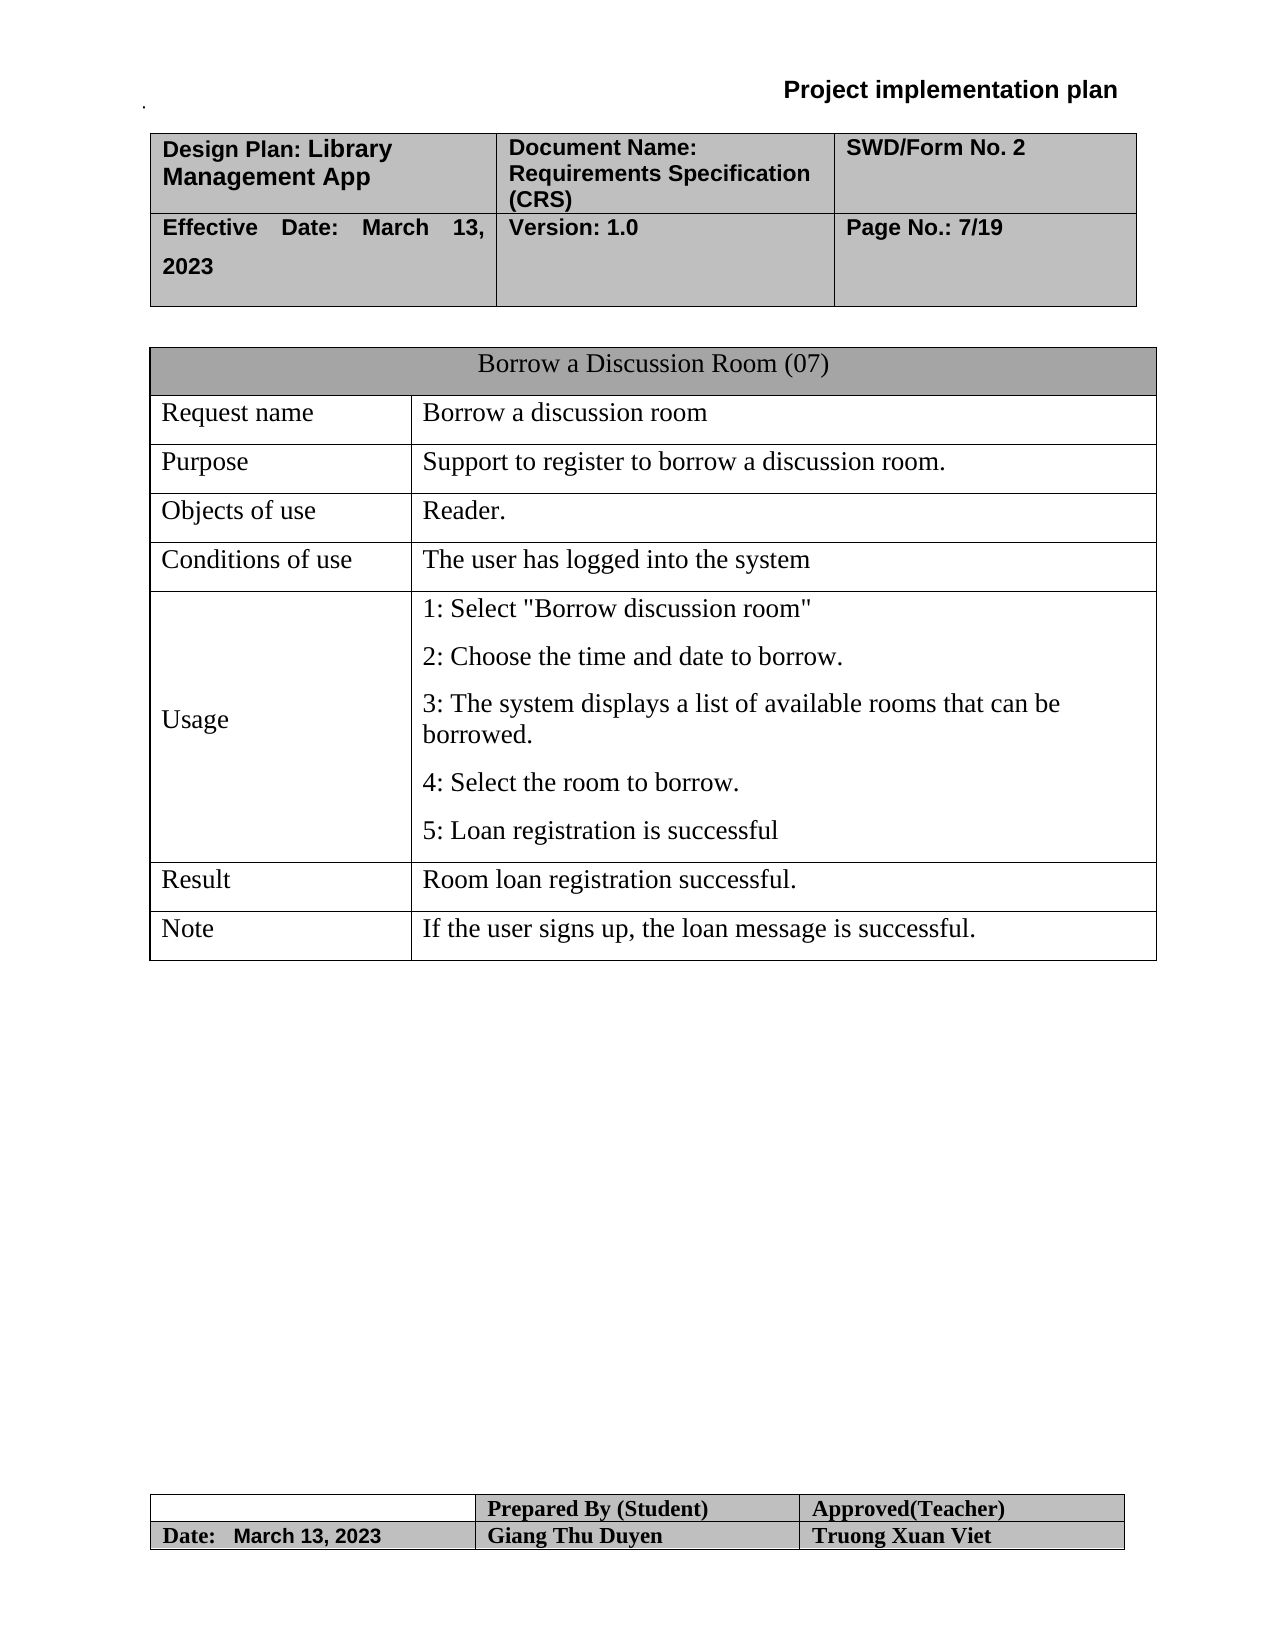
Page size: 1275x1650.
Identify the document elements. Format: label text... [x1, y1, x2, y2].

table_cell Objects of use [151, 494, 411, 542]
table_cell Borrow a discussion room [412, 396, 1156, 444]
table_cell Conditions of use [151, 543, 411, 591]
table_cell 1: Select "Borrow discussion room" 2: Choose the time and date to borrow. 3: The system displays a list of available rooms that can be borrowed. 4: Select the room to borrow. 5: Loan registration is successful [412, 592, 1156, 862]
table_cell Room loan registration successful. [412, 863, 1156, 911]
table_cell Request name [151, 396, 411, 444]
table_cell Reader. [412, 494, 1156, 542]
table_cell Usage [151, 592, 411, 862]
table_cell Note [151, 912, 411, 960]
table_cell Purpose [151, 445, 411, 493]
table_header Borrow a Discussion Room (07) [151, 348, 1156, 395]
table_cell Support to register to borrow a discussion room. [412, 445, 1156, 493]
table_cell The user has logged into the system [412, 543, 1156, 591]
table_cell If the user signs up, the loan message is successful. [412, 912, 1156, 960]
table_cell Result [151, 863, 411, 911]
